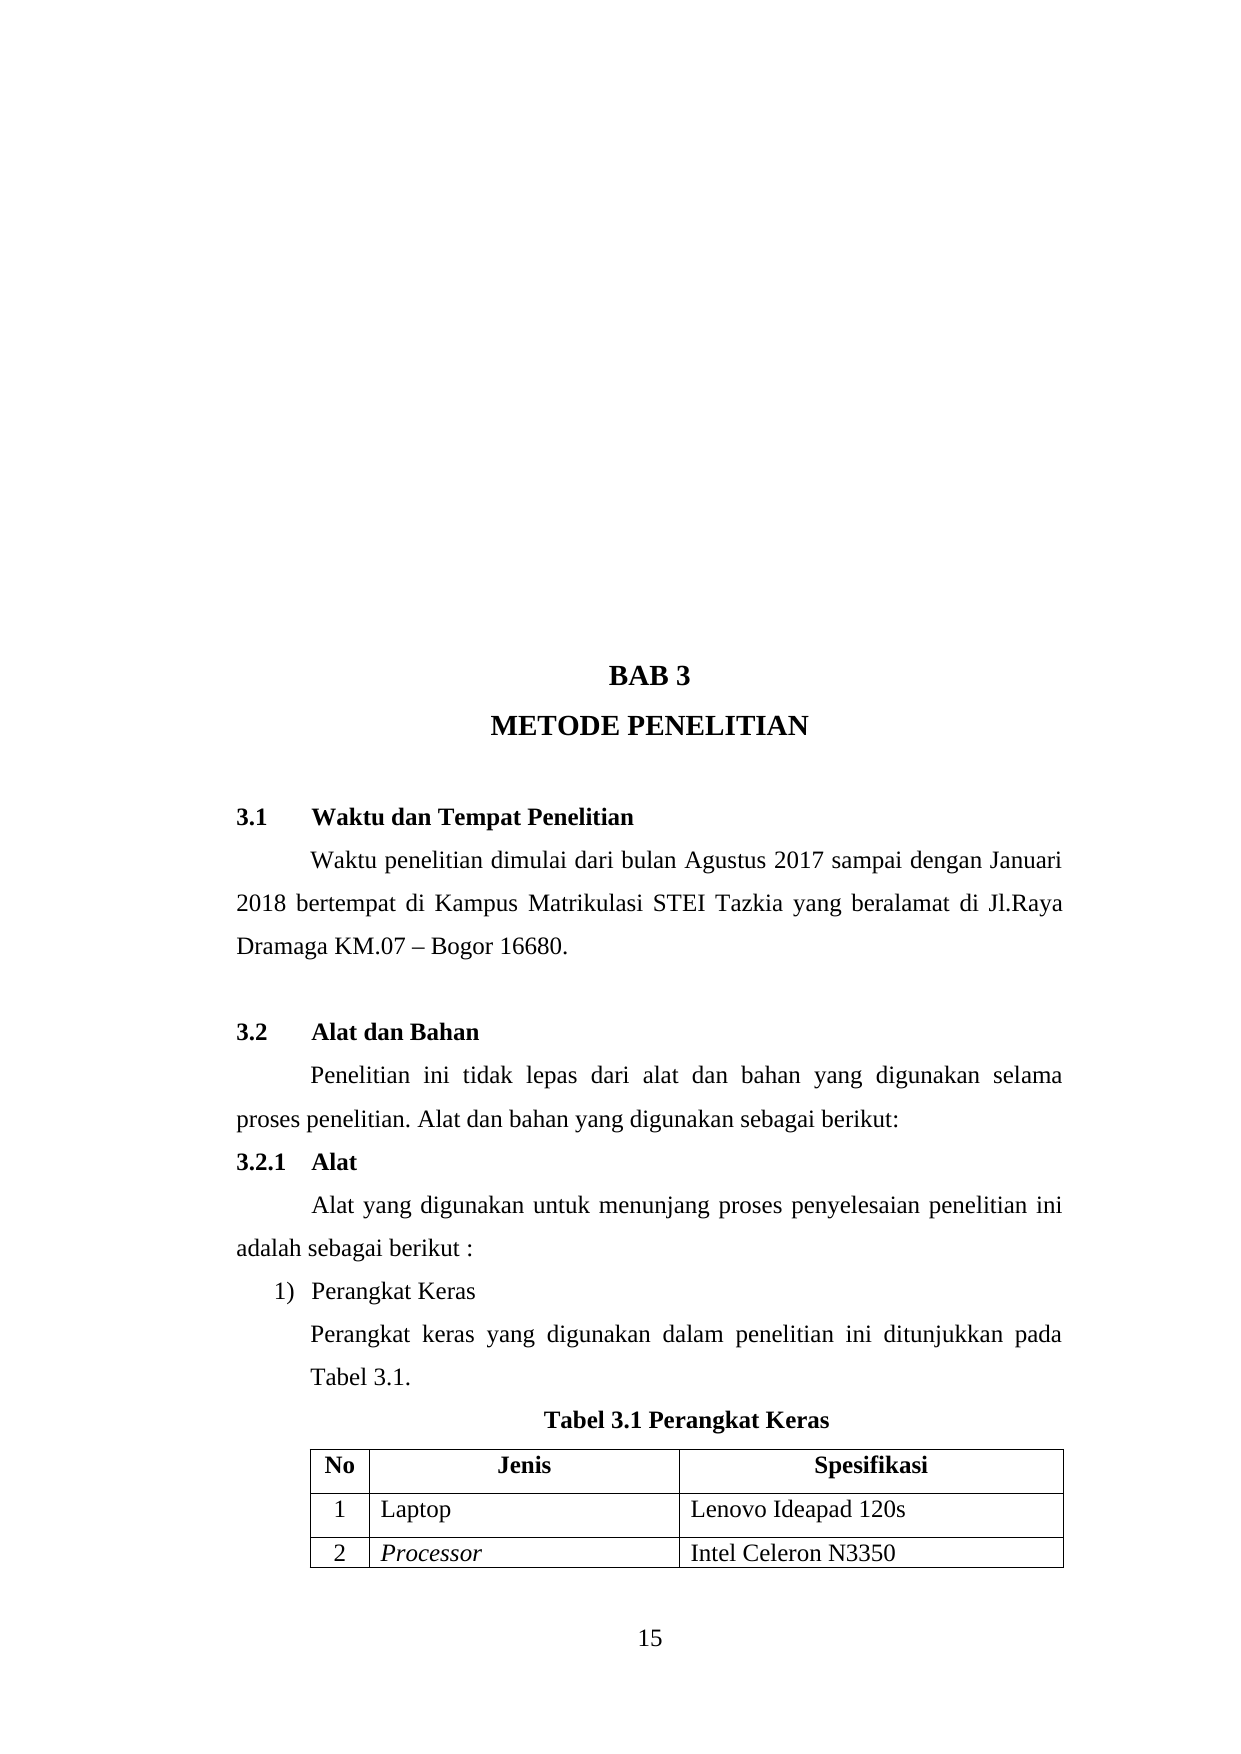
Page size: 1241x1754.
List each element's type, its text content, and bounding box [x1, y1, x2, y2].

text Penelitian ini tidak lepas dari alat dan bahan yang digunakan selama proses penelitian. Alat dan bahan yang digunakan sebagai berikut: [236, 1061, 1063, 1132]
text Tabel 3.1 Perangkat Keras [310, 1406, 1063, 1434]
table_header Spesifikasi [680, 1450, 1063, 1493]
text METODE PENELITIAN [236, 708, 1063, 742]
table_cell Processor [370, 1538, 679, 1567]
text Waktu penelitian dimulai dari bulan Agustus 2017 sampai dengan Januari 2018 bertempat di Kampus Matrikulasi STEI Tazkia yang beralamat di Jl.Raya Dramaga KM.07 – Bogor 16680. [236, 845, 1063, 960]
text BAB 3 [236, 658, 1063, 692]
text Alat yang digunakan untuk menunjang proses penyelesaian penelitian ini adalah sebagai berikut : [236, 1190, 1063, 1262]
text 3.2.1 Alat [236, 1147, 1063, 1176]
list Perangkat Keras [274, 1276, 1063, 1305]
table_cell 1 [311, 1494, 369, 1537]
table_cell Lenovo Ideapad 120s [680, 1494, 1063, 1537]
table_cell Laptop [370, 1494, 679, 1537]
table_header No [311, 1450, 369, 1493]
text Perangkat keras yang digunakan dalam penelitian ini ditunjukkan pada Tabel 3.1. [310, 1319, 1063, 1391]
text 3.1 Waktu dan Tempat Penelitian [236, 802, 1063, 831]
table_cell Intel Celeron N3350 [680, 1538, 1063, 1567]
table_header Jenis [370, 1450, 679, 1493]
text 3.2 Alat dan Bahan [236, 1017, 1063, 1046]
table_cell 2 [311, 1538, 369, 1567]
